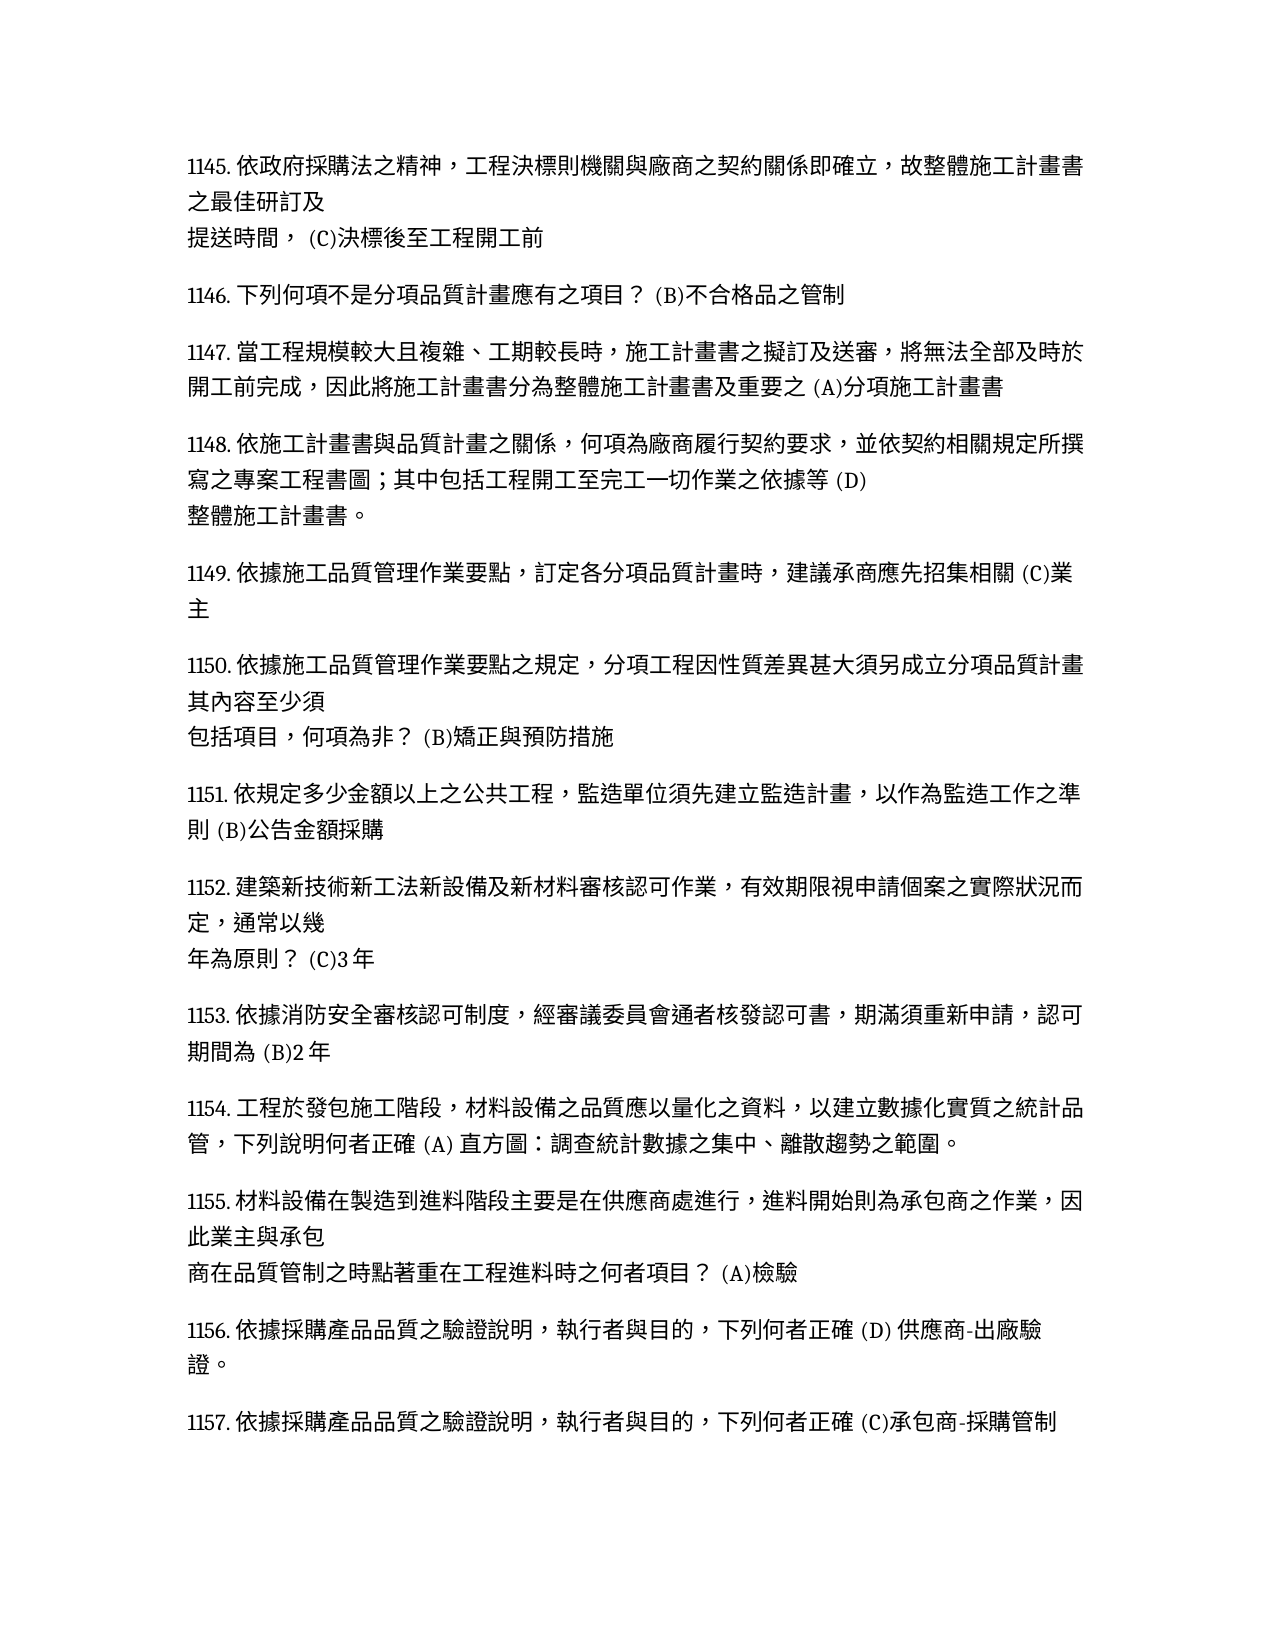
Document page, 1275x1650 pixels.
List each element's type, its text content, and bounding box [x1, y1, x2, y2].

text 1146. 下列何項不是分項品質計畫應有之項目？ (B)不合格品之管制 [187, 279, 1087, 310]
text 1150. 依據施工品質管理作業要點之規定，分項工程因性質差異甚大須另成立分項品質計畫其內容至少須 包括項目，何項為非？ (B)矯正與預防措施 [187, 649, 1087, 753]
text 1151. 依規定多少金額以上之公共工程，監造單位須先建立監造計畫，以作為監造工作之準則 (B)公告金額採購 [187, 778, 1087, 845]
text 1157. 依據採購產品品質之驗證說明，執行者與目的，下列何者正確 (C)承包商-採購管制 [187, 1406, 1087, 1437]
text 1156. 依據採購產品品質之驗證說明，執行者與目的，下列何者正確 (D) 供應商-出廠驗證。 [187, 1313, 1087, 1381]
text 1153. 依據消防安全審核認可制度，經審議委員會通者核發認可書，期滿須重新申請，認可期間為 (B)2年 [187, 999, 1087, 1067]
text 1148. 依施工計畫書與品質計畫之關係，何項為廠商履行契約要求，並依契約相關規定所撰寫之專案工程書圖；其中包括工程開工至完工一切作業之依據等 (D) 整體施工計畫書。 [187, 428, 1087, 531]
text 1149. 依據施工品質管理作業要點，訂定各分項品質計畫時，建議承商應先招集相關 (C)業主 [187, 557, 1087, 624]
text 1154. 工程於發包施工階段，材料設備之品質應以量化之資料，以建立數據化實質之統計品管，下列說明何者正確 (A) 直方圖：調查統計數據之集中、離散趨勢之範圍。 [187, 1092, 1087, 1159]
text 1145. 依政府採購法之精神，工程決標則機關與廠商之契約關係即確立，故整體施工計畫書之最佳研訂及 提送時間， (C)決標後至工程開工前 [187, 150, 1087, 253]
text 1155. 材料設備在製造到進料階段主要是在供應商處進行，進料開始則為承包商之作業，因此業主與承包 商在品質管制之時點著重在工程進料時之何者項目？ (A)檢驗 [187, 1185, 1087, 1288]
text 1152. 建築新技術新工法新設備及新材料審核認可作業，有效期限視申請個案之實際狀況而定，通常以幾 年為原則？ (C)3年 [187, 871, 1087, 974]
text 1147. 當工程規模較大且複雜、工期較長時，施工計畫書之擬訂及送審，將無法全部及時於開工前完成，因此將施工計畫書分為整體施工計畫書及重要之 (A)分項施工計畫書 [187, 335, 1087, 403]
